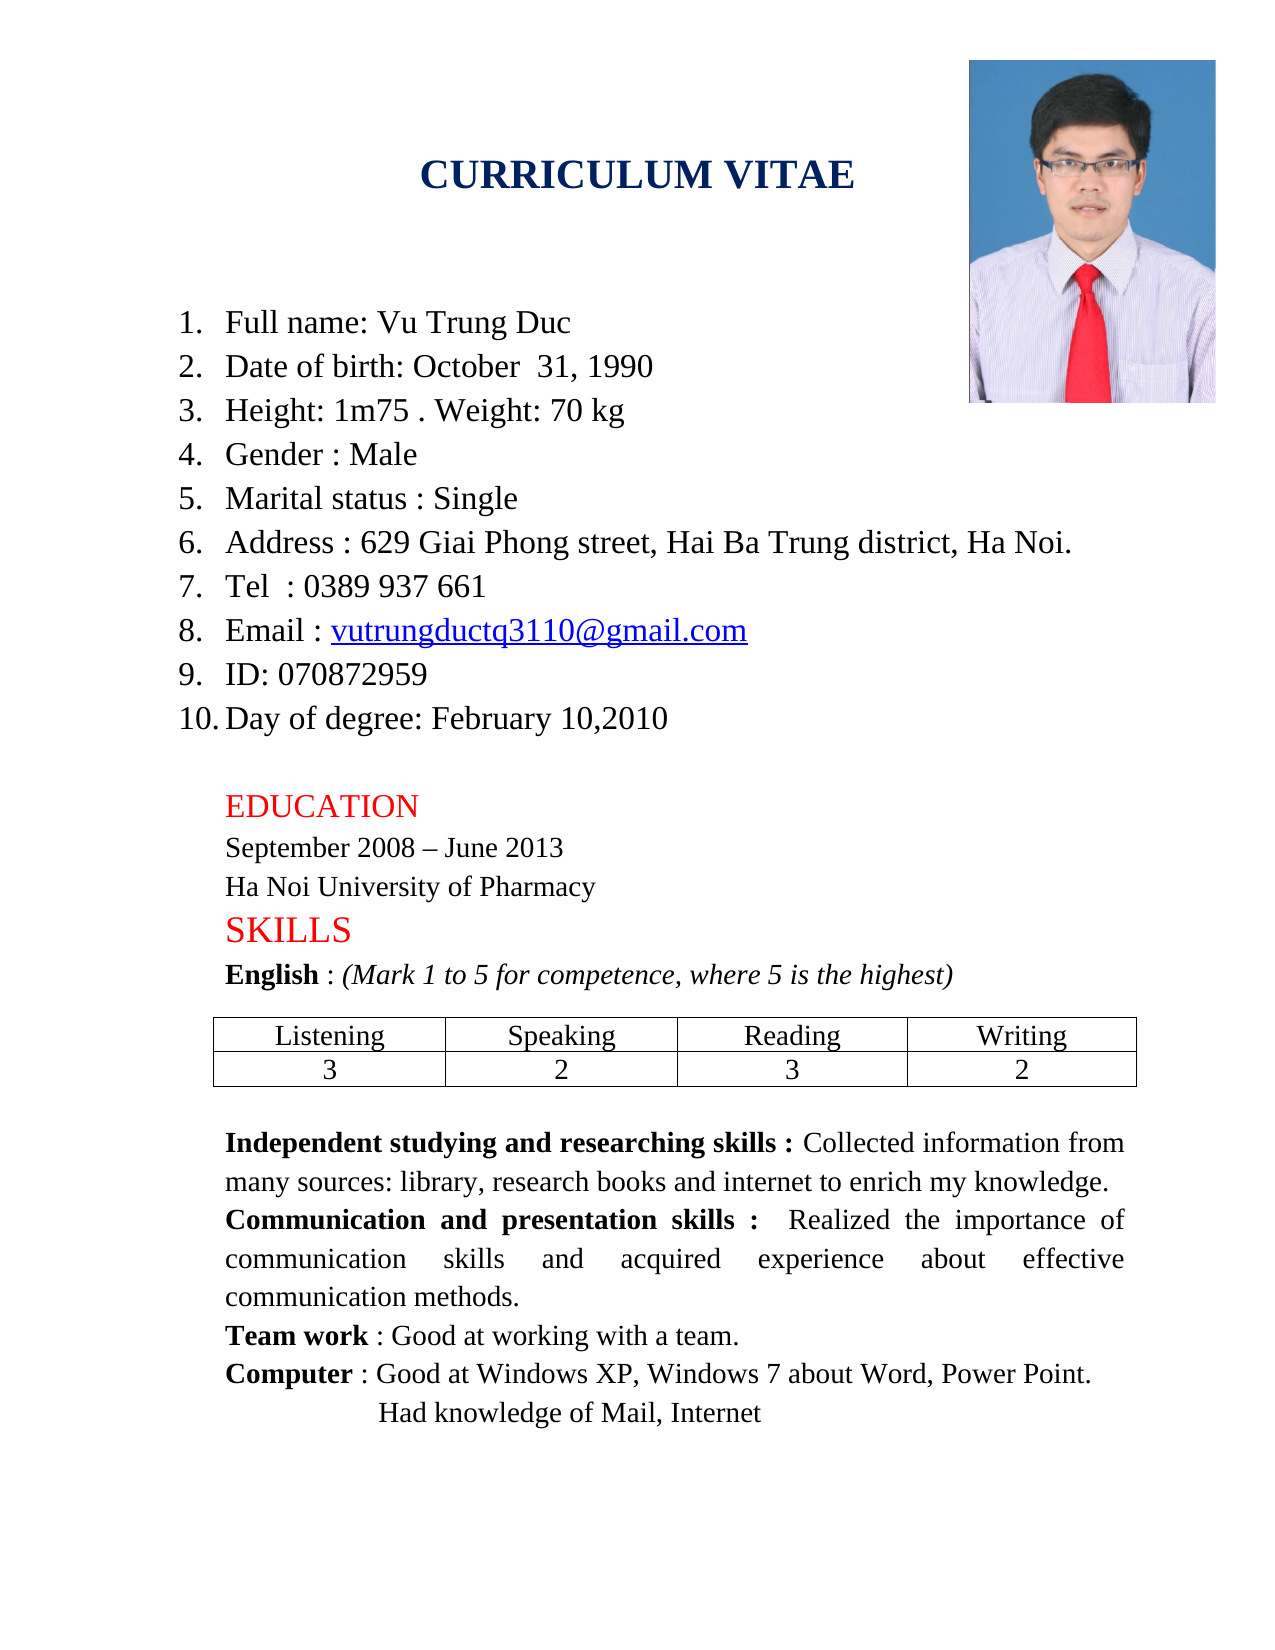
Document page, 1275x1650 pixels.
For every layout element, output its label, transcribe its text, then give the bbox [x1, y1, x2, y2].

list Team work : Good at working with a team. [225, 1318, 1125, 1352]
table_cell 2 [446, 1052, 677, 1086]
list English : (Mark 1 to 5 for competence, where 5 is the highest) [225, 957, 1125, 991]
table_header Writing [908, 1018, 1136, 1051]
table_cell 3 [214, 1052, 445, 1086]
list Independent studying and researching skills : Collected information from many sources: library, research books and internet to enrich my knowledge. [225, 1125, 1125, 1197]
list Computer : Good at Windows XP, Windows 7 about Word, Power Point. Had knowledge of Mail, Internet [225, 1357, 1125, 1429]
table_cell 2 [908, 1052, 1136, 1086]
list Marital status : Single [178, 478, 1125, 516]
list Day of degree: February 10,2010 [178, 698, 1125, 737]
list SKILLS [225, 908, 1125, 951]
list Communication and presentation skills : Realized the importance of communication skills and acquired experience about effective communication methods. [225, 1202, 1125, 1313]
list Tel : 0389 937 661 [178, 566, 1125, 604]
list EDUCATION [225, 787, 1125, 825]
list Full name: Vu Trung Duc [178, 302, 969, 340]
text CURRICULUM VITAE [150, 150, 969, 198]
list Ha Noi University of Pharmacy [225, 869, 1125, 903]
table_header Speaking [446, 1018, 677, 1051]
list Gender : Male [178, 434, 1125, 472]
list ID: 070872959 [178, 654, 1125, 693]
table_header Listening [214, 1018, 445, 1051]
list Address : 629 Giai Phong street, Hai Ba Trung district, Ha Noi. [178, 522, 1125, 561]
list Email : vutrungductq3110@gmail.com [178, 610, 1125, 649]
list Height: 1m75 . Weight: 70 kg [178, 390, 1125, 428]
list September 2008 – June 2013 [225, 831, 1125, 864]
picture [969, 60, 1216, 403]
table_header Reading [678, 1018, 907, 1051]
list Date of birth: October 31, 1990 [178, 346, 969, 384]
table_cell 3 [678, 1052, 907, 1086]
